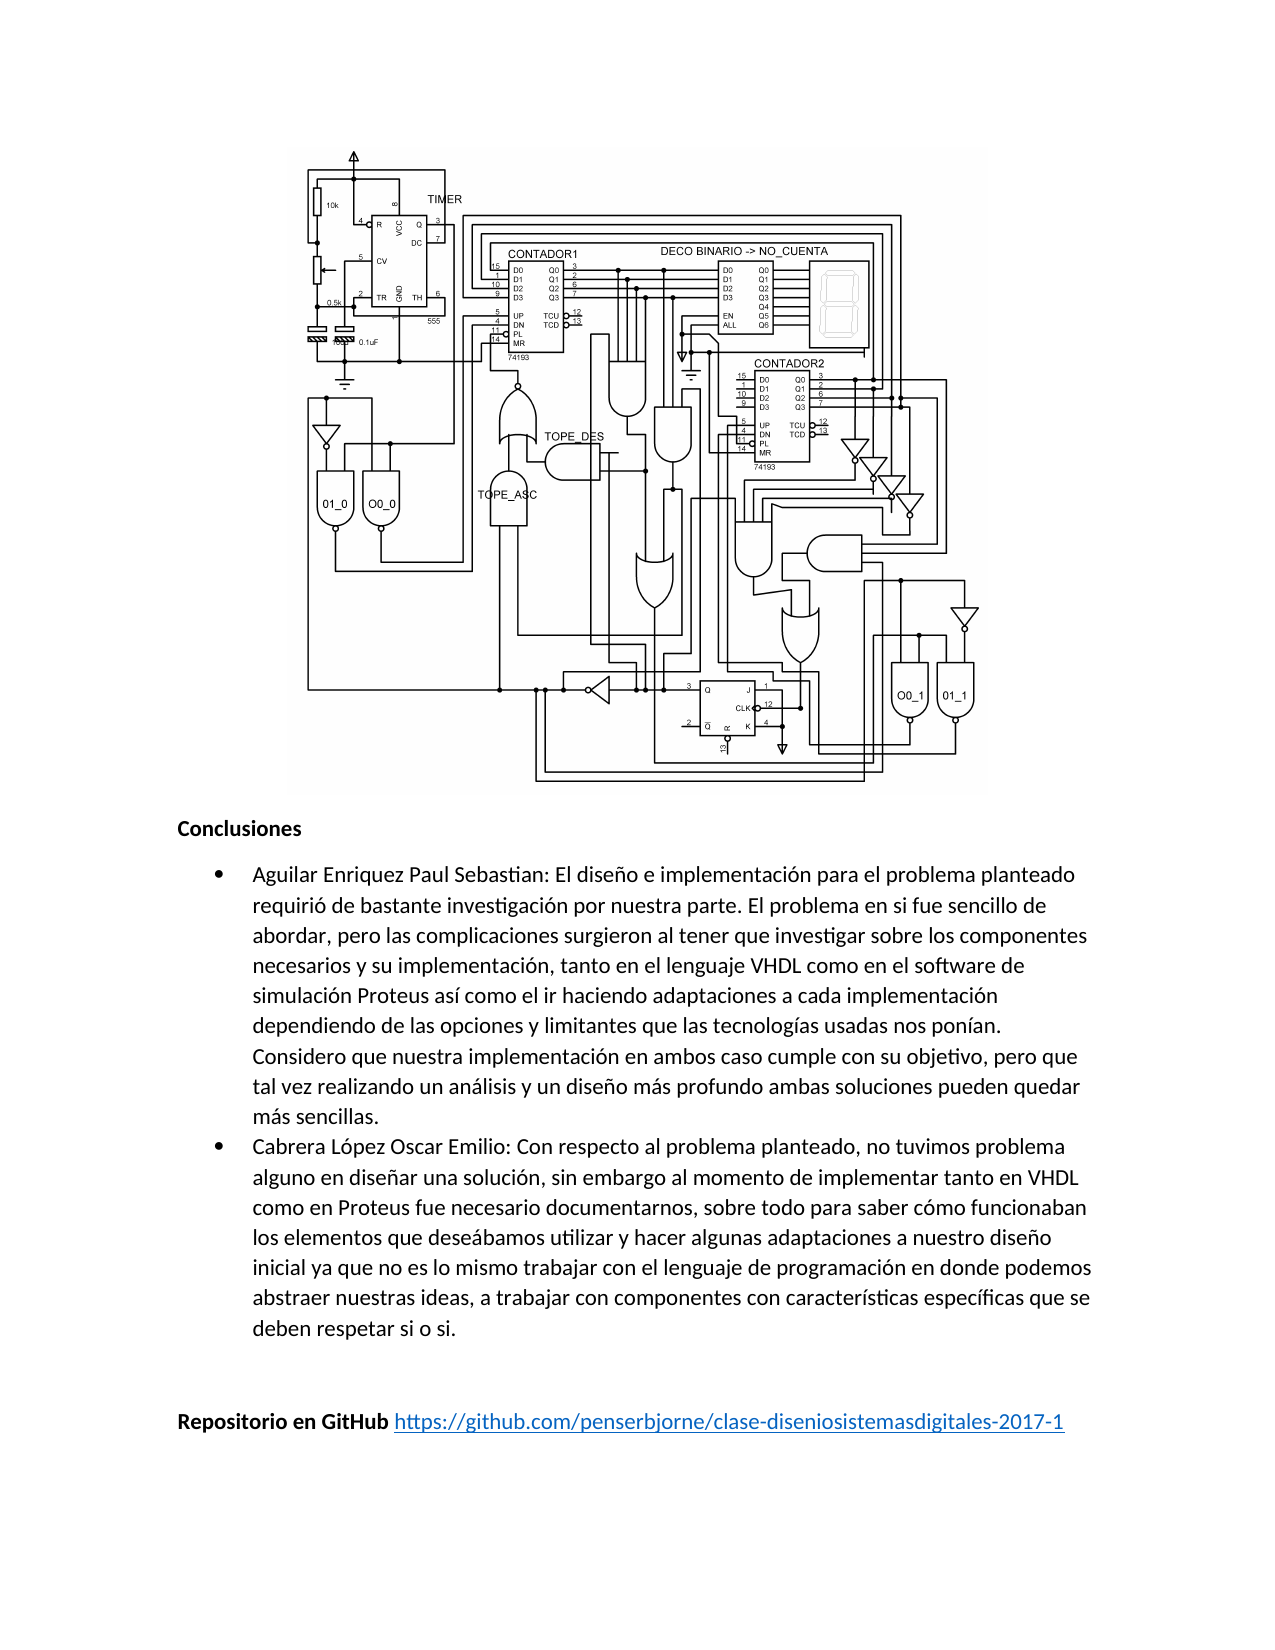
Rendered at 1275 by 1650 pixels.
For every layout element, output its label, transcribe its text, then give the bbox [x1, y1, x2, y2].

text Repositorio en GitHub https://github.com/penserbjorne/clase-diseniosistemasdigitales-2017-1 [177, 1407, 1098, 1435]
list Cabrera López Oscar Emilio: Con respecto al problema planteado, no tuvimos problema alguno en diseñar una solución, sin embargo al momento de implementar tanto en VHDL como en Proteus fue necesario documentarnos, sobre todo para saber cómo funcionaban los elementos que deseábamos utilizar y hacer algunas adaptaciones a nuestro diseño inicial ya que no es lo mismo trabajar con el lenguaje de programación en donde podemos abstraer nuestras ideas, a trabajar con componentes con características específicas que se deben respetar si o si. [215, 1132, 1098, 1342]
text Conclusiones [177, 814, 1098, 842]
list Aguilar Enriquez Paul Sebastian: El diseño e implementación para el problema planteado requirió de bastante investigación por nuestra parte. El problema en si fue sencillo de abordar, pero las complicaciones surgieron al tener que investigar sobre los componentes necesarios y su implementación, tanto en el lenguaje VHDL como en el software de simulación Proteus así como el ir haciendo adaptaciones a cada implementación dependiendo de las opciones y limitantes que las tecnologías usadas nos ponían. Considero que nuestra implementación en ambos caso cumple con su objetivo, pero que tal vez realizando un análisis y un diseño más profundo ambas soluciones pueden quedar más sencillas. [215, 861, 1098, 1130]
picture [286, 147, 989, 795]
